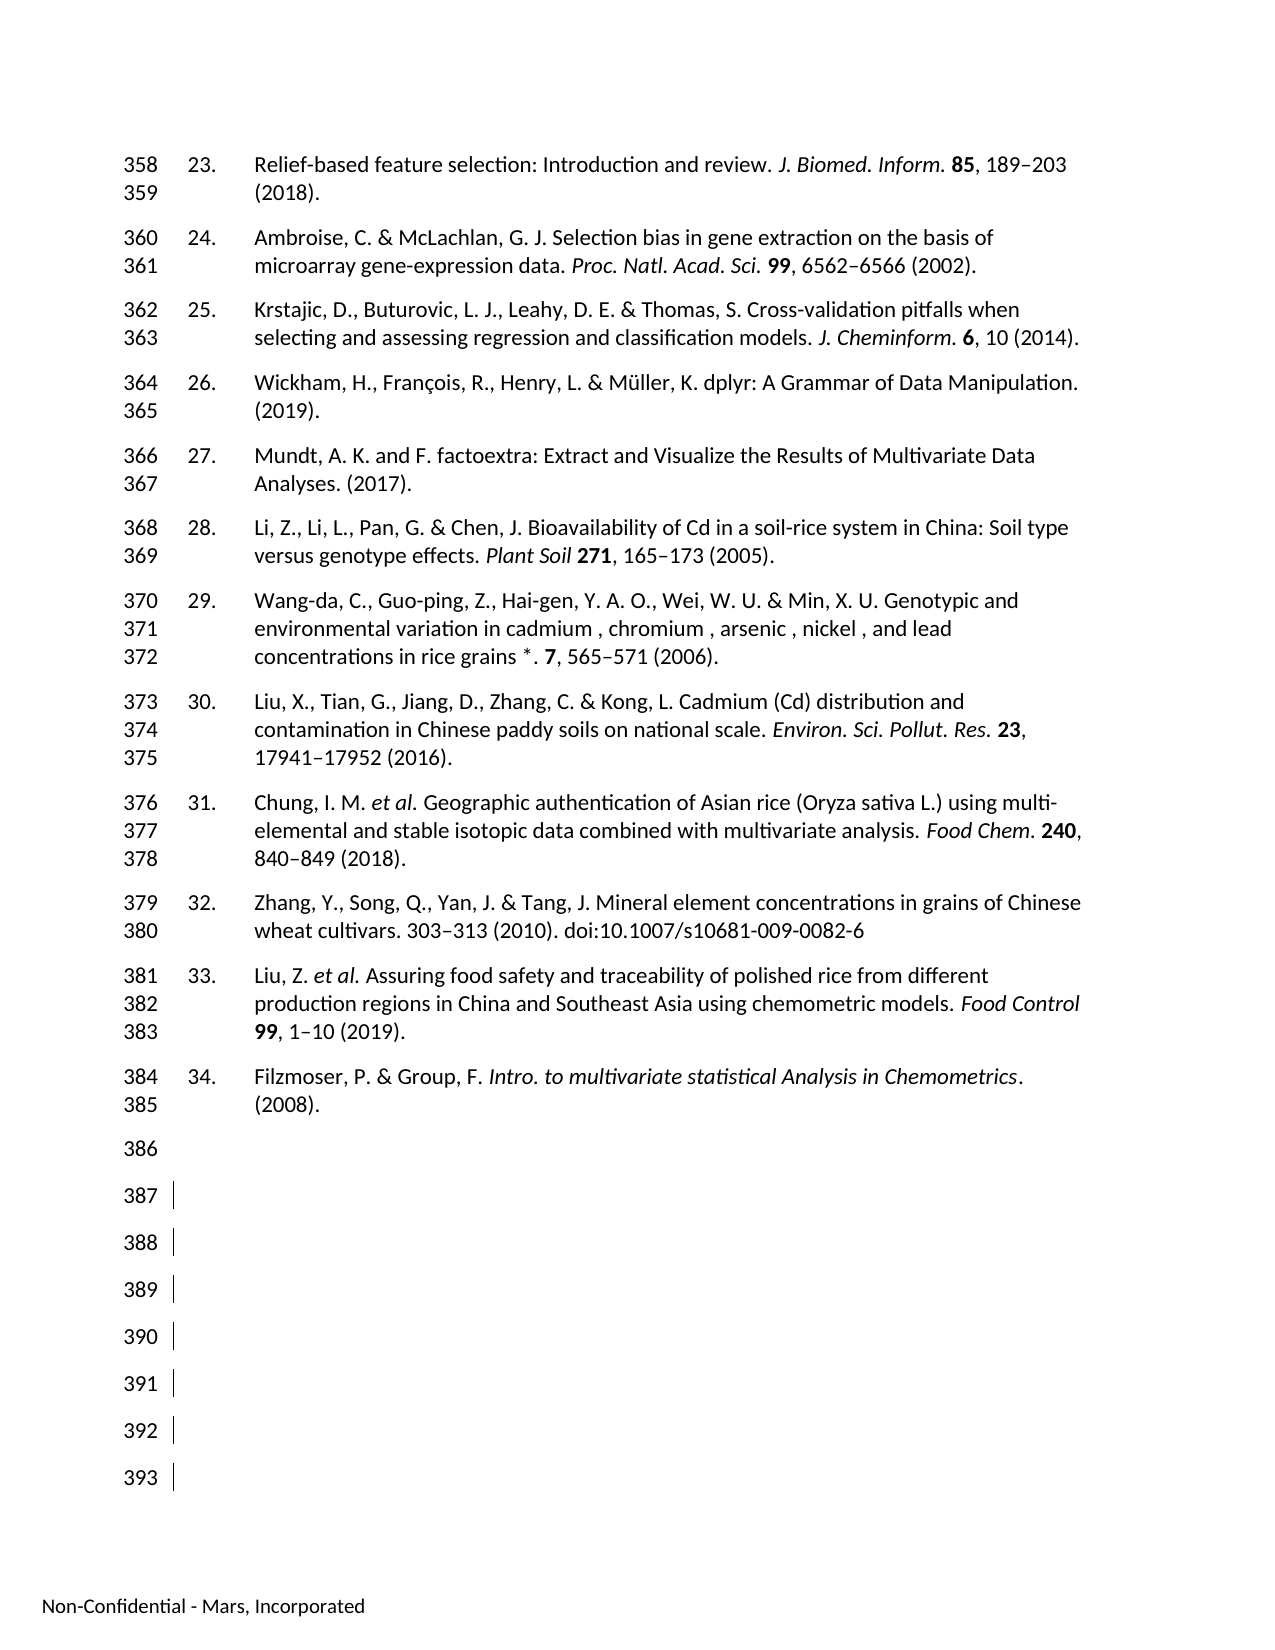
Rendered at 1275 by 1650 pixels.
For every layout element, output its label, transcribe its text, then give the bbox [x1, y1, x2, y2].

text 28. Li, Z., Li, L., Pan, G. & Chen, J. Bioavailability of Cd in a soil-rice system in China: Soil type versus genotype effects. Plant Soil 271, 165–173 (2005). [187, 513, 1087, 569]
text 32. Zhang, Y., Song, Q., Yan, J. & Tang, J. Mineral element concentrations in grains of Chinese wheat cultivars. 303–313 (2010). doi:10.1007/s10681-009-0082-6 [187, 888, 1087, 944]
text 29. Wang-da, C., Guo-ping, Z., Hai-gen, Y. A. O., Wei, W. U. & Min, X. U. Genotypic and environmental variation in cadmium , chromium , arsenic , nickel , and lead concentrations in rice grains *. 7, 565–571 (2006). [187, 586, 1087, 670]
text 23. Relief-based feature selection: Introduction and review. J. Biomed. Inform. 85, 189–203 (2018). [187, 150, 1087, 206]
text 24. Ambroise, C. & McLachlan, G. J. Selection bias in gene extraction on the basis of microarray gene-expression data. Proc. Natl. Acad. Sci. 99, 6562–6566 (2002). [187, 223, 1087, 279]
text 34. Filzmoser, P. & Group, F. Intro. to multivariate statistical Analysis in Chemometrics. (2008). [187, 1062, 1087, 1118]
text 26. Wickham, H., François, R., Henry, L. & Müller, K. dplyr: A Grammar of Data Manipulation. (2019). [187, 368, 1087, 424]
text 30. Liu, X., Tian, G., Jiang, D., Zhang, C. & Kong, L. Cadmium (Cd) distribution and contamination in Chinese paddy soils on national scale. Environ. Sci. Pollut. Res. 23, 17941–17952 (2016). [187, 687, 1087, 771]
text 31. Chung, I. M. et al. Geographic authentication of Asian rice (Oryza sativa L.) using multi-elemental and stable isotopic data combined with multivariate analysis. Food Chem. 240, 840–849 (2018). [187, 788, 1087, 872]
text 33. Liu, Z. et al. Assuring food safety and traceability of polished rice from different production regions in China and Southeast Asia using chemometric models. Food Control 99, 1–10 (2019). [187, 961, 1087, 1045]
text 27. Mundt, A. K. and F. factoextra: Extract and Visualize the Results of Multivariate Data Analyses. (2017). [187, 441, 1087, 497]
text 25. Krstajic, D., Buturovic, L. J., Leahy, D. E. & Thomas, S. Cross-validation pitfalls when selecting and assessing regression and classification models. J. Cheminform. 6, 10 (2014). [187, 295, 1087, 351]
